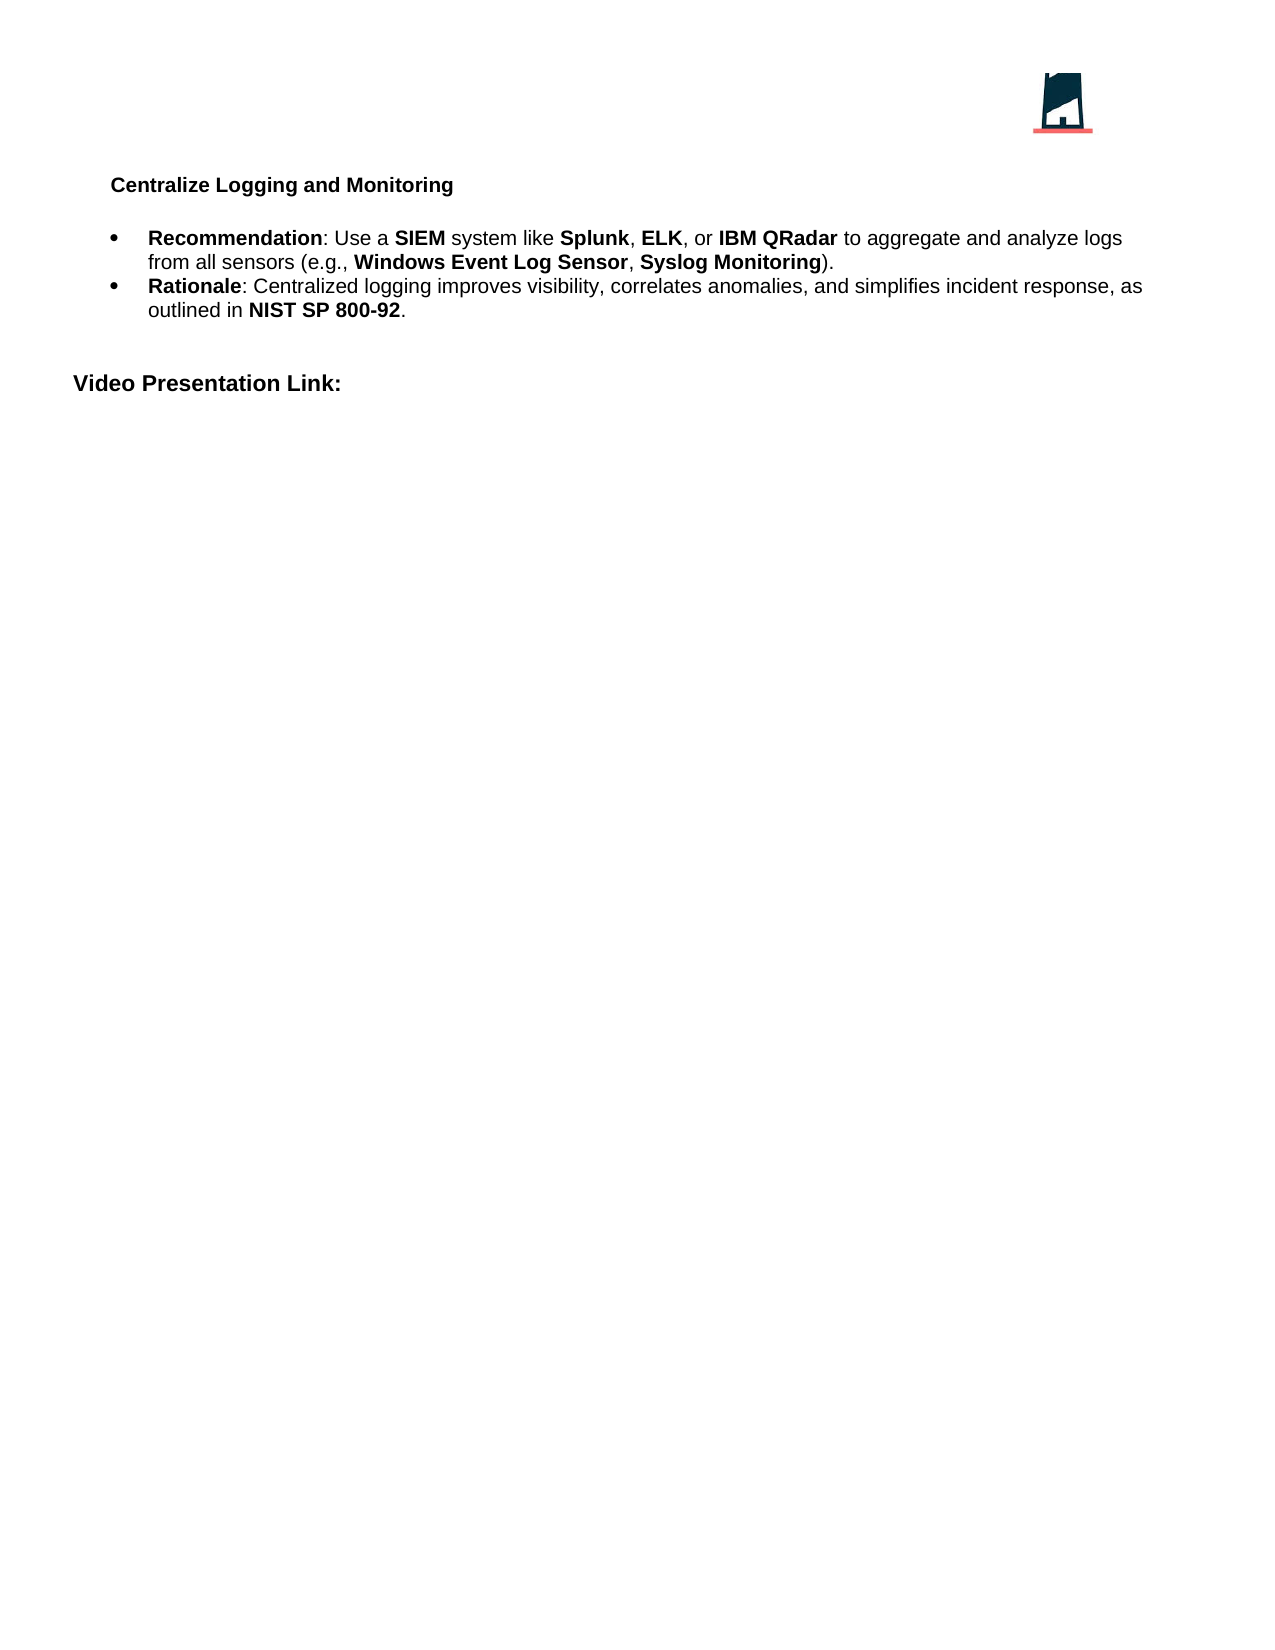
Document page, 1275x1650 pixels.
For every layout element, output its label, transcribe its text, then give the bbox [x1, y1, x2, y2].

text Video Presentation Link: [73, 370, 1152, 396]
list Rationale: Centralized logging improves visibility, correlates anomalies, and simplifies incident response, as outlined in NIST SP 800-92. [110, 274, 1152, 322]
picture [1048, 73, 1061, 78]
text Centralize Logging and Monitoring [110, 173, 1152, 197]
list Recommendation: Use a SIEM system like Splunk, ELK, or IBM QRadar to aggregate and analyze logs from all sensors (e.g., Windows Event Log Sensor, Syslog Monitoring). [110, 226, 1152, 274]
picture [965, 73, 1153, 149]
